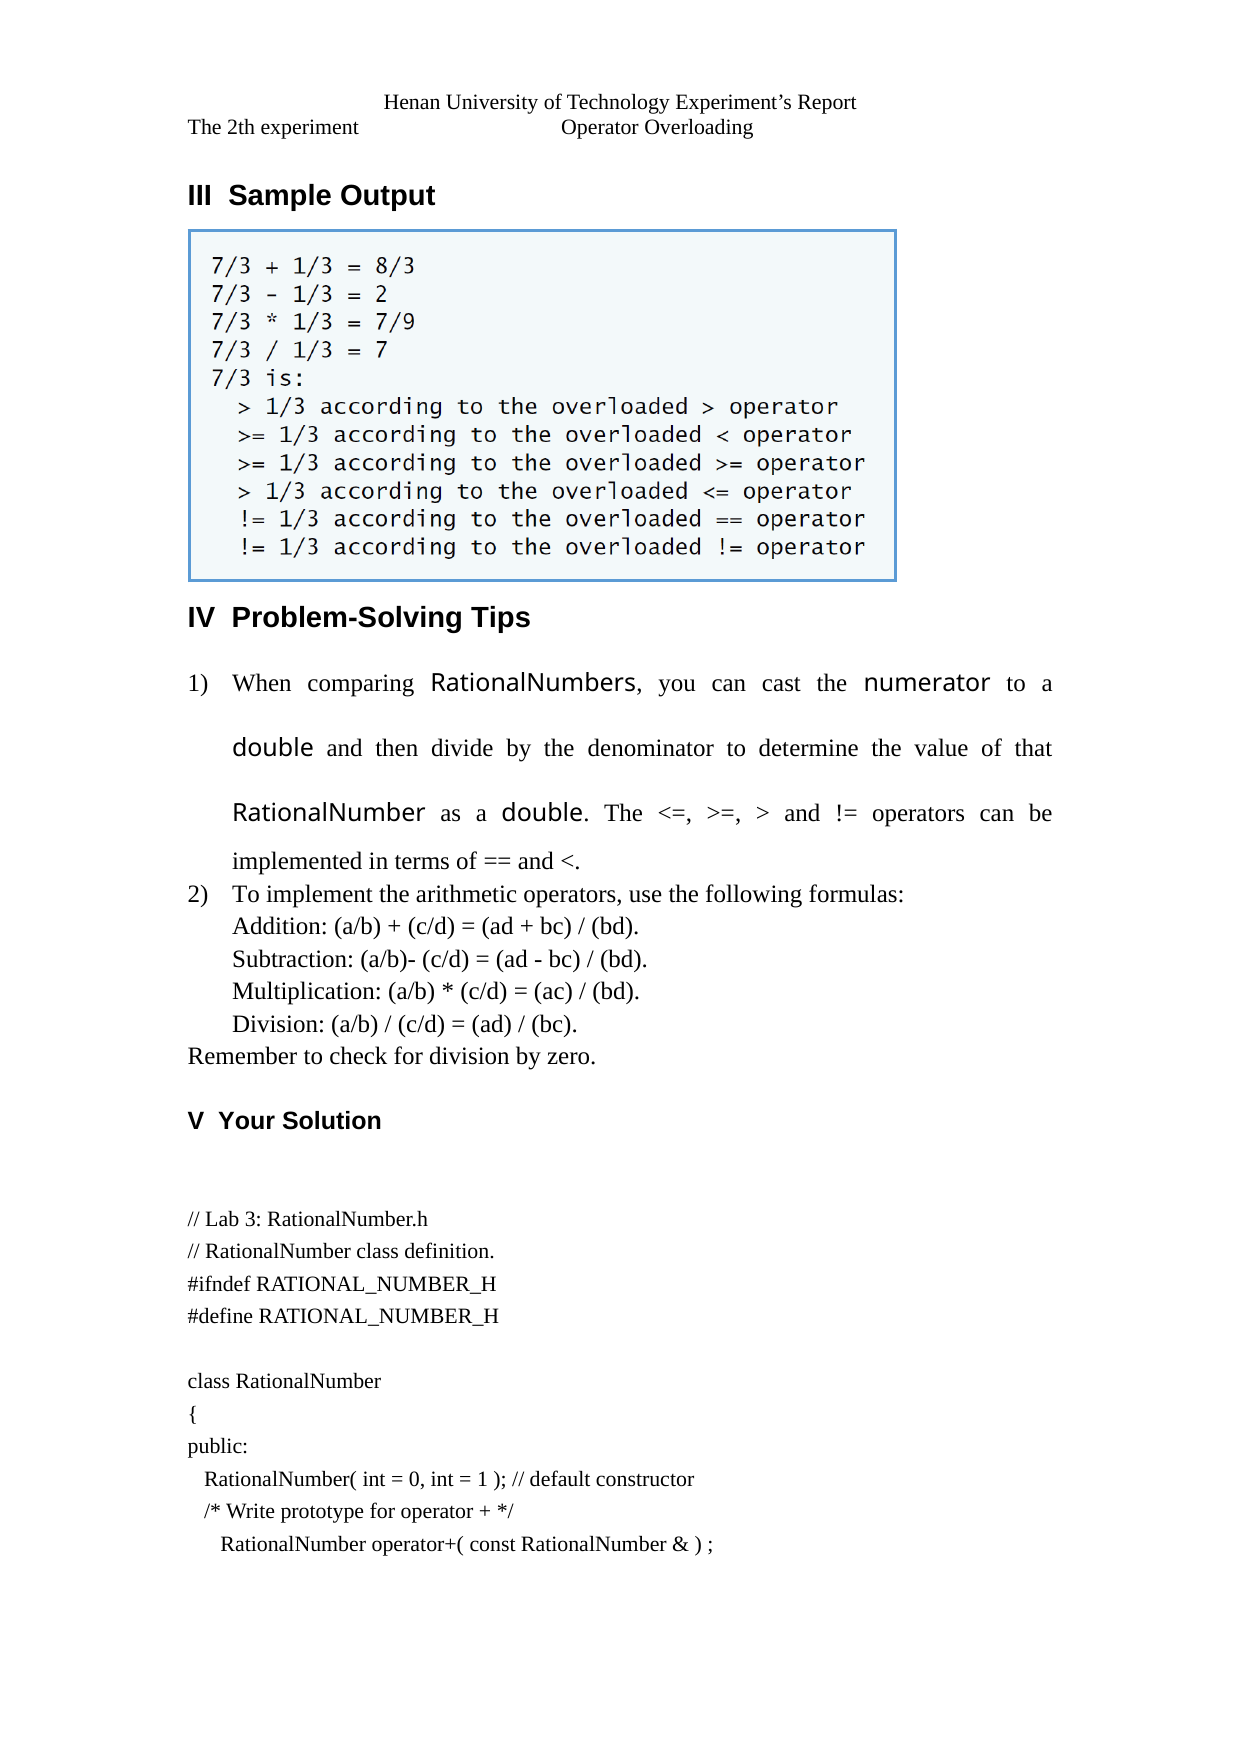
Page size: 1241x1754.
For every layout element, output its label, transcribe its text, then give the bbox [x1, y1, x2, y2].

text Addition: (a/b) + (c/d) = (ad + bc) / (bd). [232, 909, 1053, 942]
text IV Problem-Solving Tips [187, 584, 1053, 649]
picture [191, 232, 894, 579]
text RationalNumber operator+( const RationalNumber & ) ; [187, 1527, 1053, 1559]
text public: [187, 1429, 1053, 1462]
text III Sample Output [187, 162, 1053, 227]
text class RationalNumber [187, 1364, 1053, 1397]
text Subtraction: (a/b)- (c/d) = (ad - bc) / (bd). [232, 942, 1053, 974]
text #define RATIONAL_NUMBER_H [187, 1299, 1053, 1332]
text V Your Solution [187, 1104, 1053, 1137]
list To implement the arithmetic operators, use the following formulas: [187, 877, 1053, 909]
text Division: (a/b) / (c/d) = (ad) / (bc). [232, 1007, 1053, 1039]
text #ifndef RATIONAL_NUMBER_H [187, 1267, 1053, 1299]
text RationalNumber( int = 0, int = 1 ); // default constructor [187, 1462, 1053, 1494]
text // RationalNumber class definition. [187, 1234, 1053, 1267]
text Multiplication: (a/b) * (c/d) = (ac) / (bd). [232, 974, 1053, 1007]
text // Lab 3: RationalNumber.h [187, 1202, 1053, 1234]
text /* Write prototype for operator + */ [187, 1494, 1053, 1527]
text Remember to check for division by zero. [187, 1039, 1053, 1072]
text { [187, 1397, 1053, 1429]
list When comparing RationalNumbers, you can cast the numerator to a double and then divide by the denominator to determine the value of that RationalNumber as a double. The <=, >=, > and != operators can be implemented in terms of == and <. [187, 649, 1053, 877]
